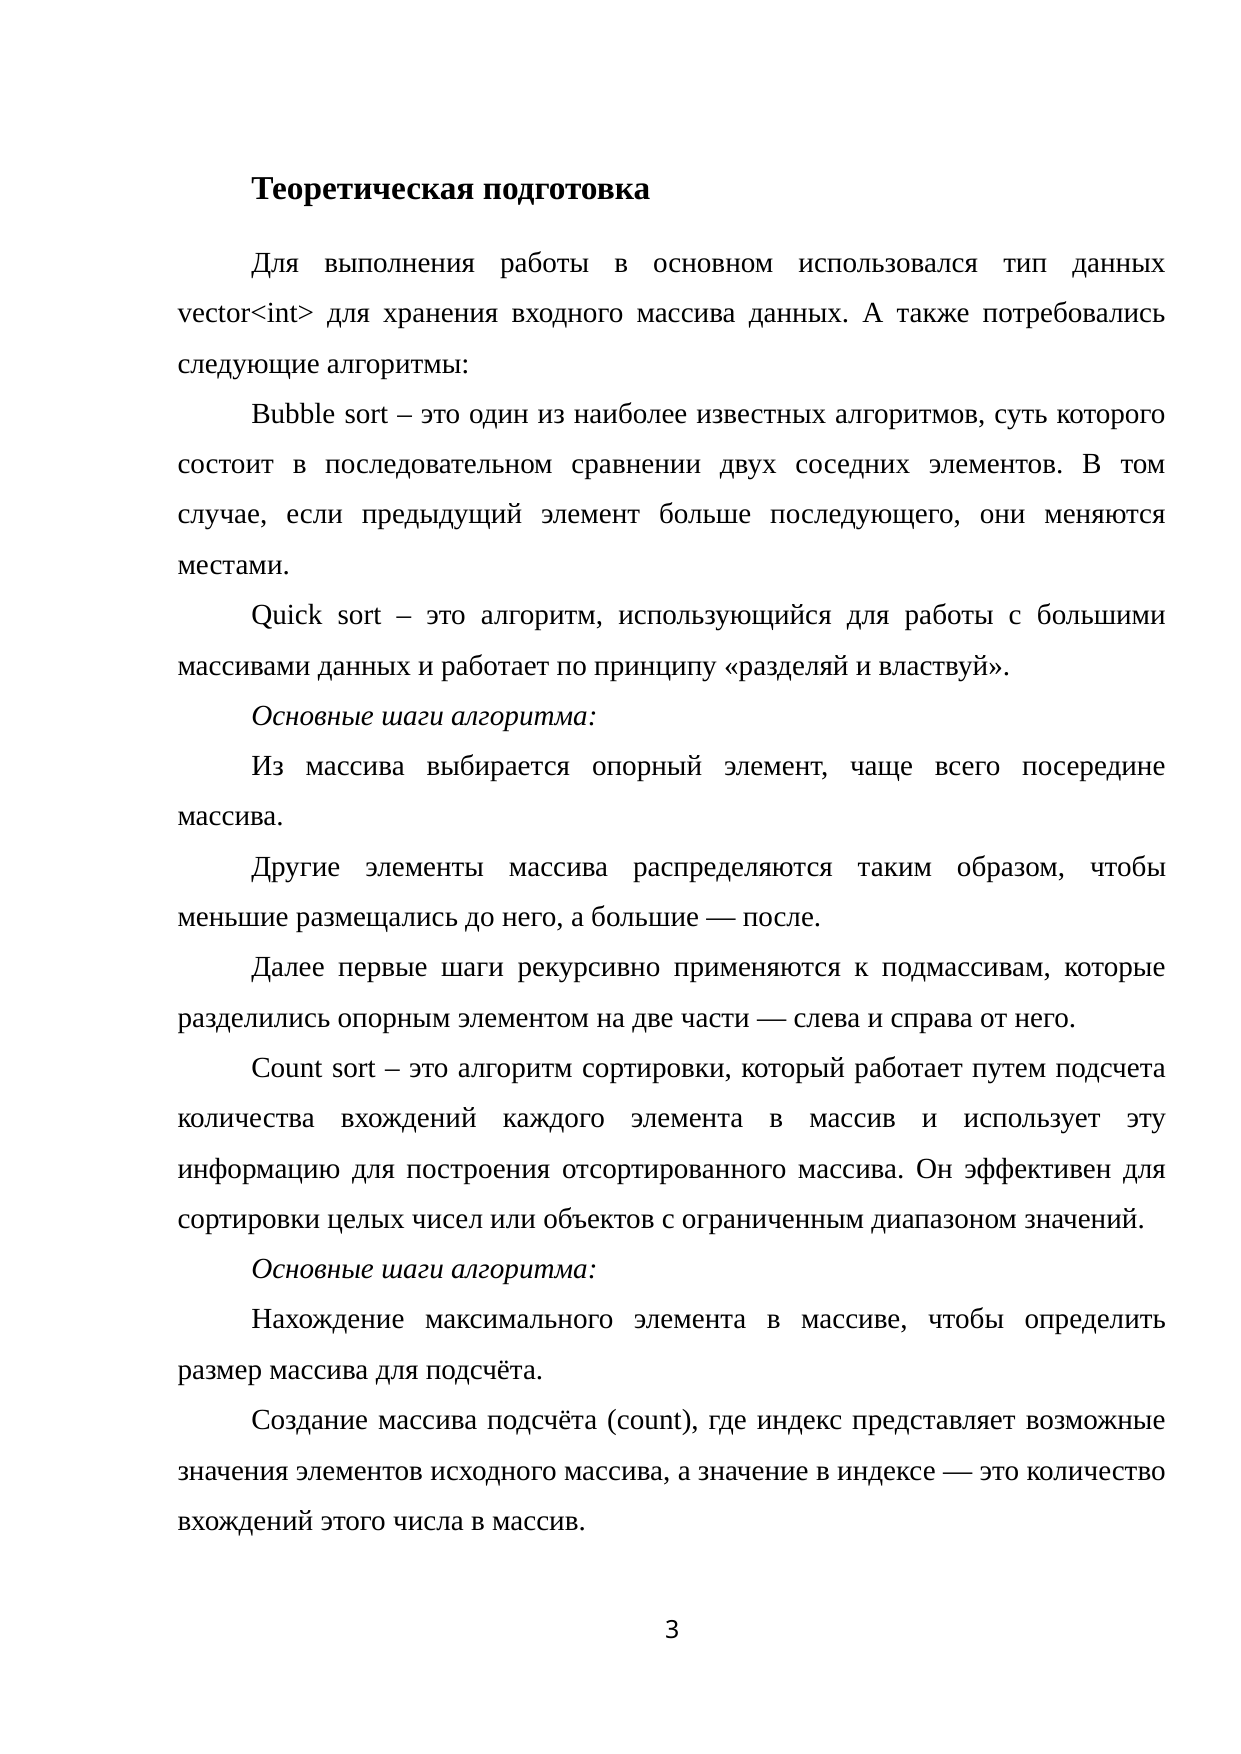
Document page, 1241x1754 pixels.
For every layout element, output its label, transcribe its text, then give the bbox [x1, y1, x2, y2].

text Основные шаги алгоритма: [177, 1251, 1167, 1285]
text Count sort – это алгоритм сортировки, который работает путем подсчета количества вхождений каждого элемента в массив и использует эту информацию для построения отсортированного массива. Он эффективен для сортировки целых чисел или объектов с ограниченным диапазоном значений. [177, 1050, 1167, 1234]
text Теоретическая подготовка [177, 168, 1167, 207]
text Далее первые шаги рекурсивно применяются к подмассивам, которые разделились опорным элементом на две части — слева и справа от него. [177, 949, 1167, 1033]
text Основные шаги алгоритма: [177, 698, 1167, 731]
text Другие элементы массива распределяются таким образом, чтобы меньшие размещались до него, а большие — после. [177, 849, 1167, 933]
text Из массива выбирается опорный элемент, чаще всего посередине массива. [177, 748, 1167, 832]
text Нахождение максимального элемента в массиве, чтобы определить размер массива для подсчёта. [177, 1302, 1167, 1386]
text Quick sort – это алгоритм, использующийся для работы с большими массивами данных и работает по принципу «разделяй и властвуй». [177, 597, 1167, 681]
text Для выполнения работы в основном использовался тип данных vector<int> для хранения входного массива данных. А также потребовались следующие алгоритмы: [177, 245, 1167, 379]
text Создание массива подсчёта (count), где индекс представляет возможные значения элементов исходного массива, а значение в индексе — это количество вхождений этого числа в массив. [177, 1402, 1167, 1536]
text Bubble sort – это один из наиболее известных алгоритмов, суть которого состоит в последовательном сравнении двух соседних элементов. В том случае, если предыдущий элемент больше последующего, они меняются местами. [177, 396, 1167, 581]
